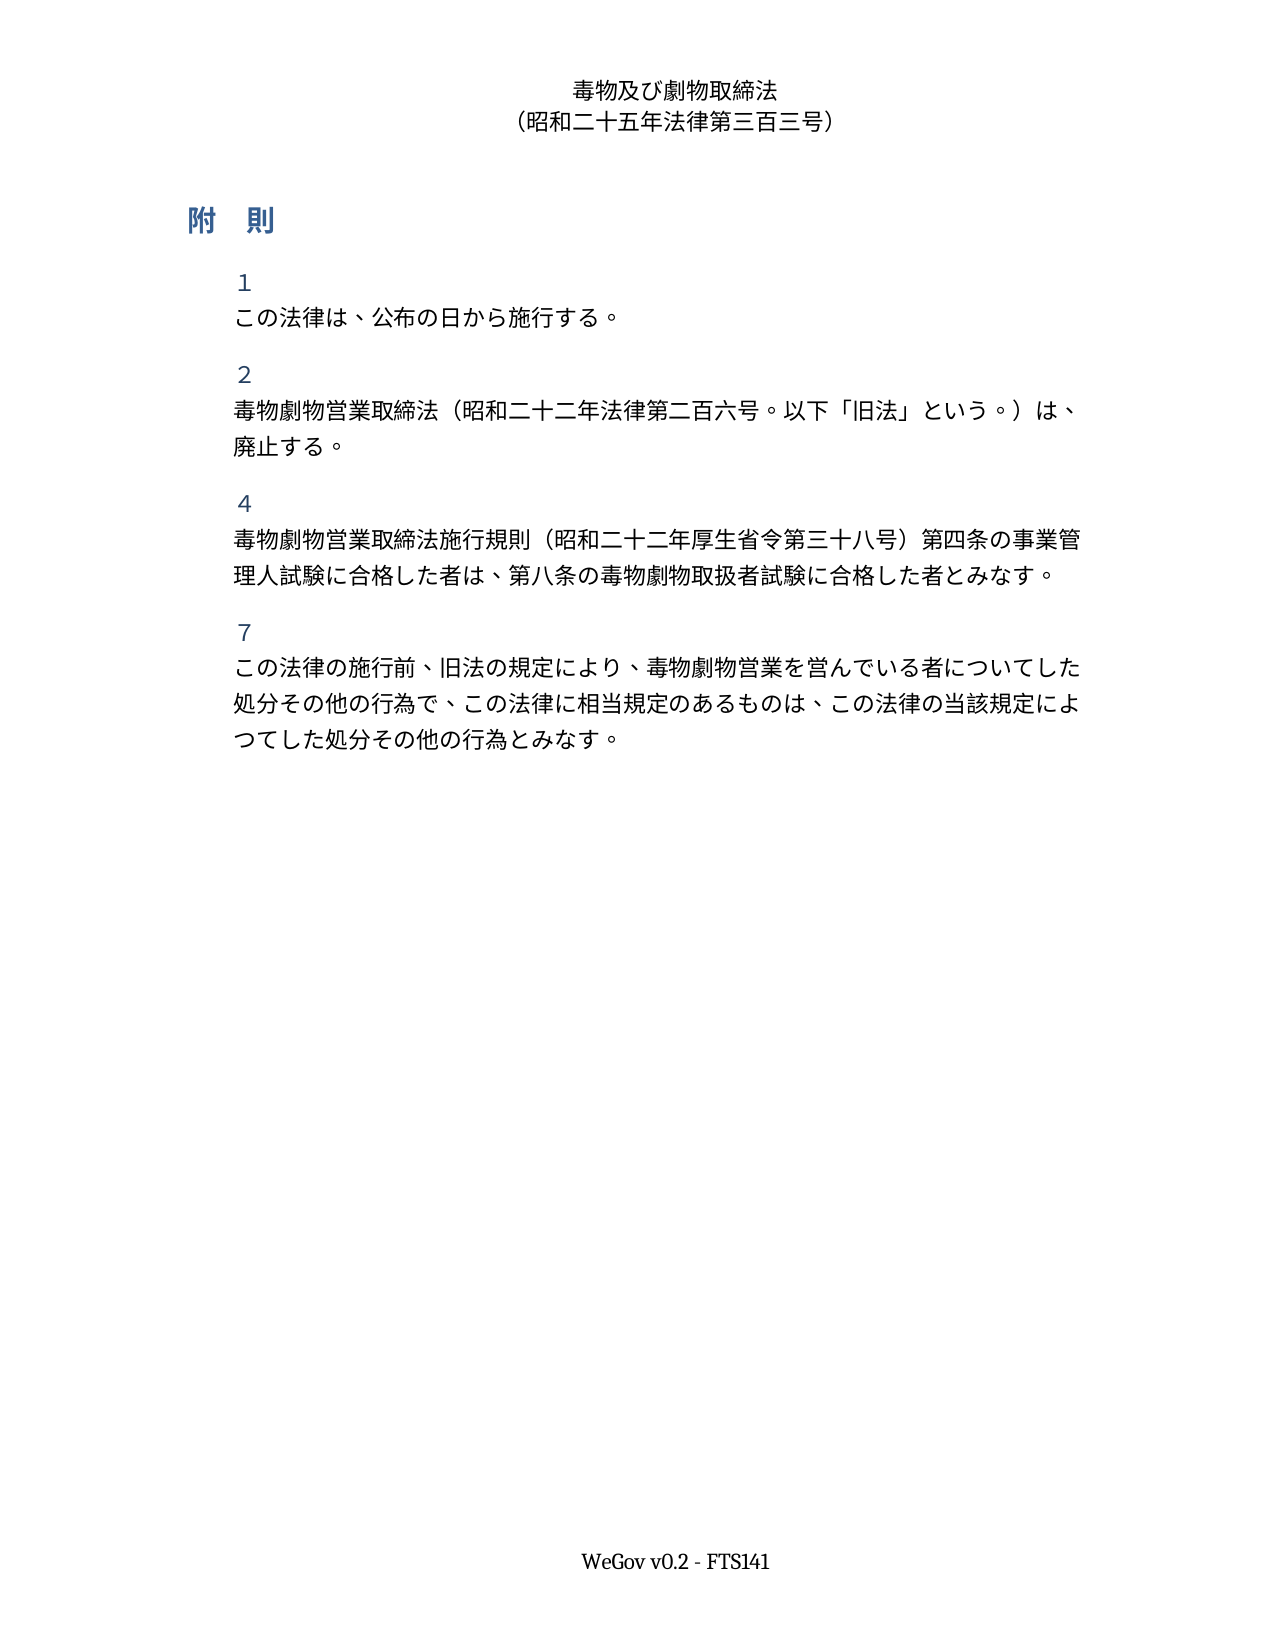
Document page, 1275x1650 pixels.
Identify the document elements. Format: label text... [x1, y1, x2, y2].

subtitle 附 則 [187, 200, 1087, 240]
subtitle ２ [233, 359, 1087, 390]
subtitle ４ [233, 488, 1087, 519]
subtitle ７ [233, 616, 1087, 648]
text この法律の施行前、旧法の規定により、毒物劇物営業を営んでいる者についてした処分その他の行為で、この法律に相当規定のあるものは、この法律の当該規定によつてした処分その他の行為とみなす。 [233, 652, 1087, 756]
text 毒物劇物営業取締法施行規則（昭和二十二年厚生省令第三十八号）第四条の事業管理人試験に合格した者は、第八条の毒物劇物取扱者試験に合格した者とみなす。 [233, 524, 1087, 591]
text 毒物劇物営業取締法（昭和二十二年法律第二百六号。以下「旧法」という。）は、廃止する。 [233, 395, 1087, 462]
text この法律は、公布の日から施行する。 [233, 302, 1087, 334]
subtitle １ [233, 266, 1087, 298]
